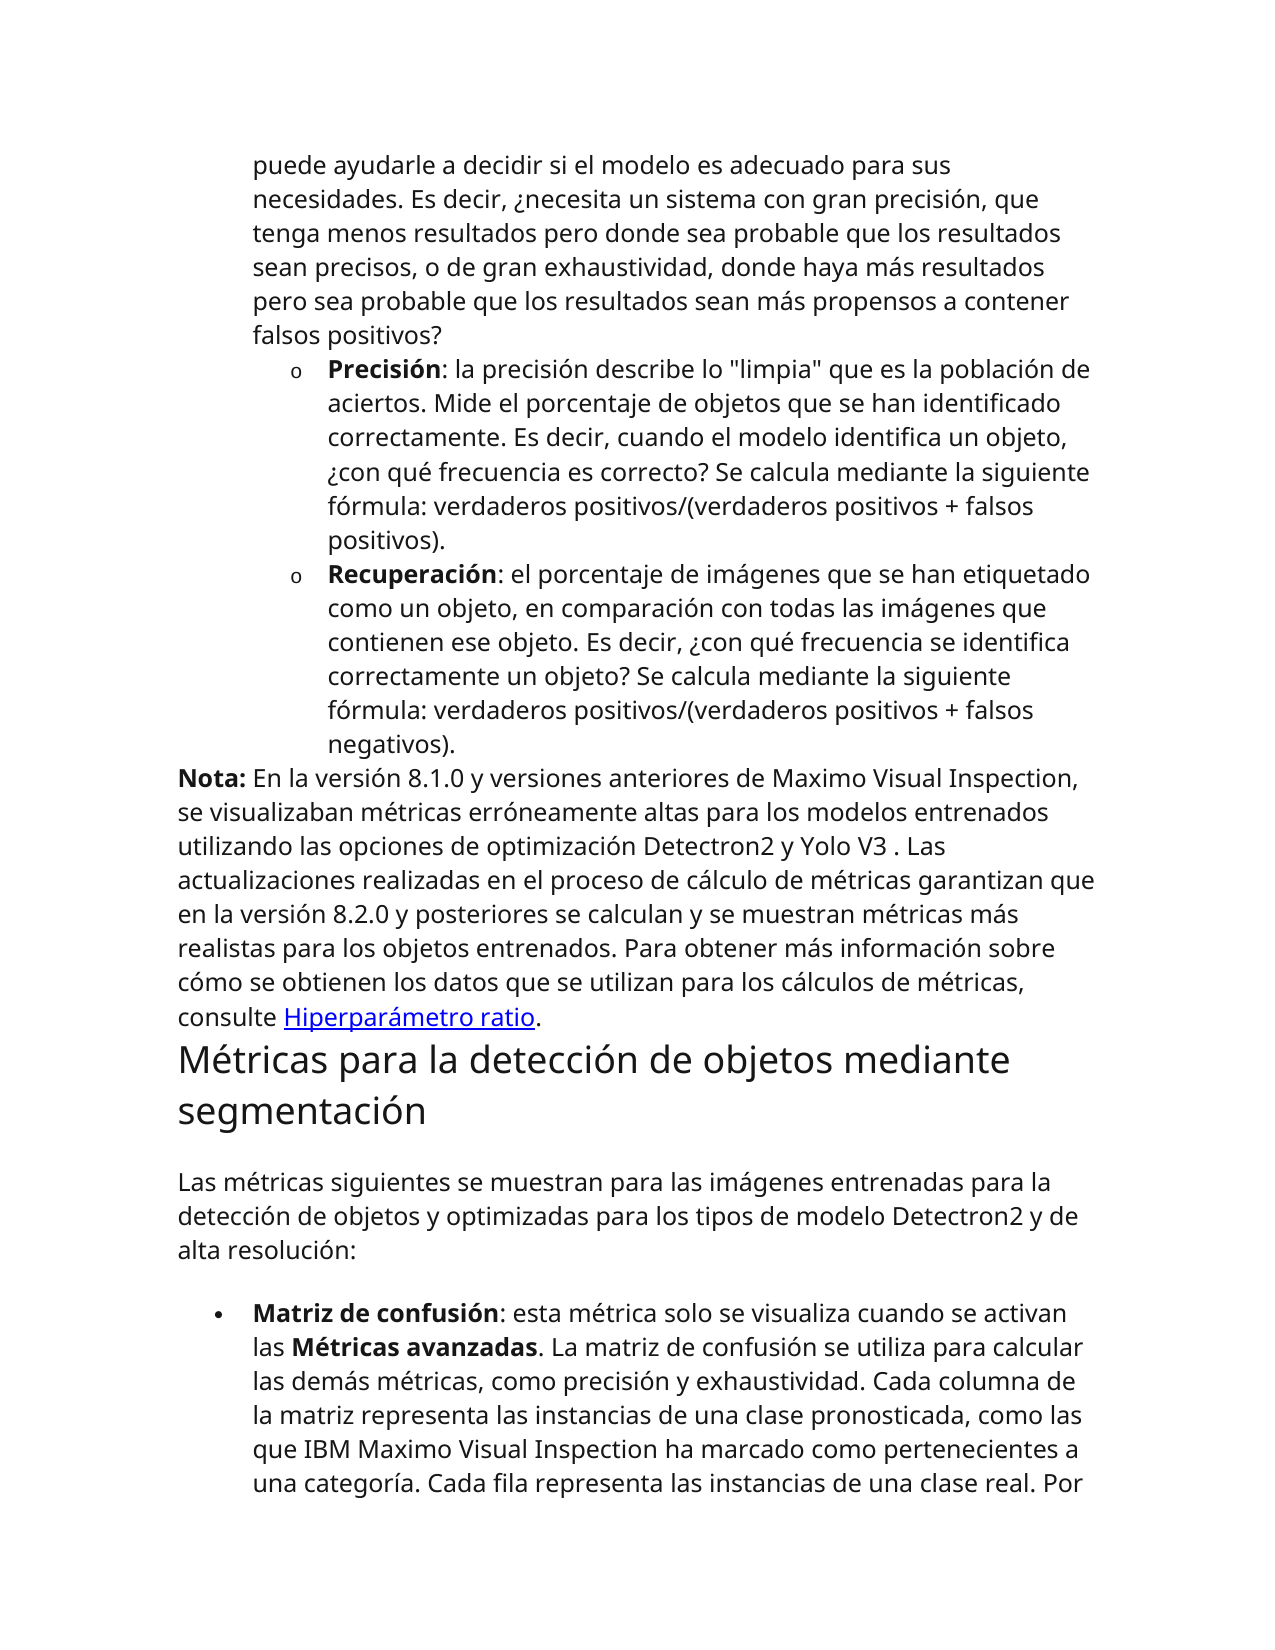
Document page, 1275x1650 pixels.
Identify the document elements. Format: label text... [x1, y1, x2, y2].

list Precisión: la precisión describe lo "limpia" que es la población de aciertos. Mide el porcentaje de objetos que se han identificado correctamente. Es decir, cuando el modelo identifica un objeto, ¿con qué frecuencia es correcto? Se calcula mediante la siguiente fórmula: verdaderos positivos/(verdaderos positivos + falsos positivos). [290, 352, 1098, 556]
text Nota: En la versión 8.1.0 y versiones anteriores de Maximo Visual Inspection, se visualizaban métricas erróneamente altas para los modelos entrenados utilizando las opciones de optimización Detectron2 y Yolo V3 . Las actualizaciones realizadas en el proceso de cálculo de métricas garantizan que en la versión 8.2.0 y posteriores se calculan y se muestran métricas más realistas para los objetos entrenados. Para obtener más información sobre cómo se obtienen los datos que se utilizan para los cálculos de métricas, consulte Hiperparámetro ratio. [177, 761, 1098, 1033]
text Métricas para la detección de objetos mediante segmentación [177, 1033, 1098, 1135]
list Recuperación: el porcentaje de imágenes que se han etiquetado como un objeto, en comparación con todas las imágenes que contienen ese objeto. Es decir, ¿con qué frecuencia se identifica correctamente un objeto? Se calcula mediante la siguiente fórmula: verdaderos positivos/(verdaderos positivos + falsos negativos). [290, 556, 1098, 761]
text Las métricas siguientes se muestran para las imágenes entrenadas para la detección de objetos y optimizadas para los tipos de modelo Detectron2 y de alta resolución: [177, 1164, 1098, 1267]
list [215, 148, 1098, 352]
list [215, 1296, 1098, 1500]
